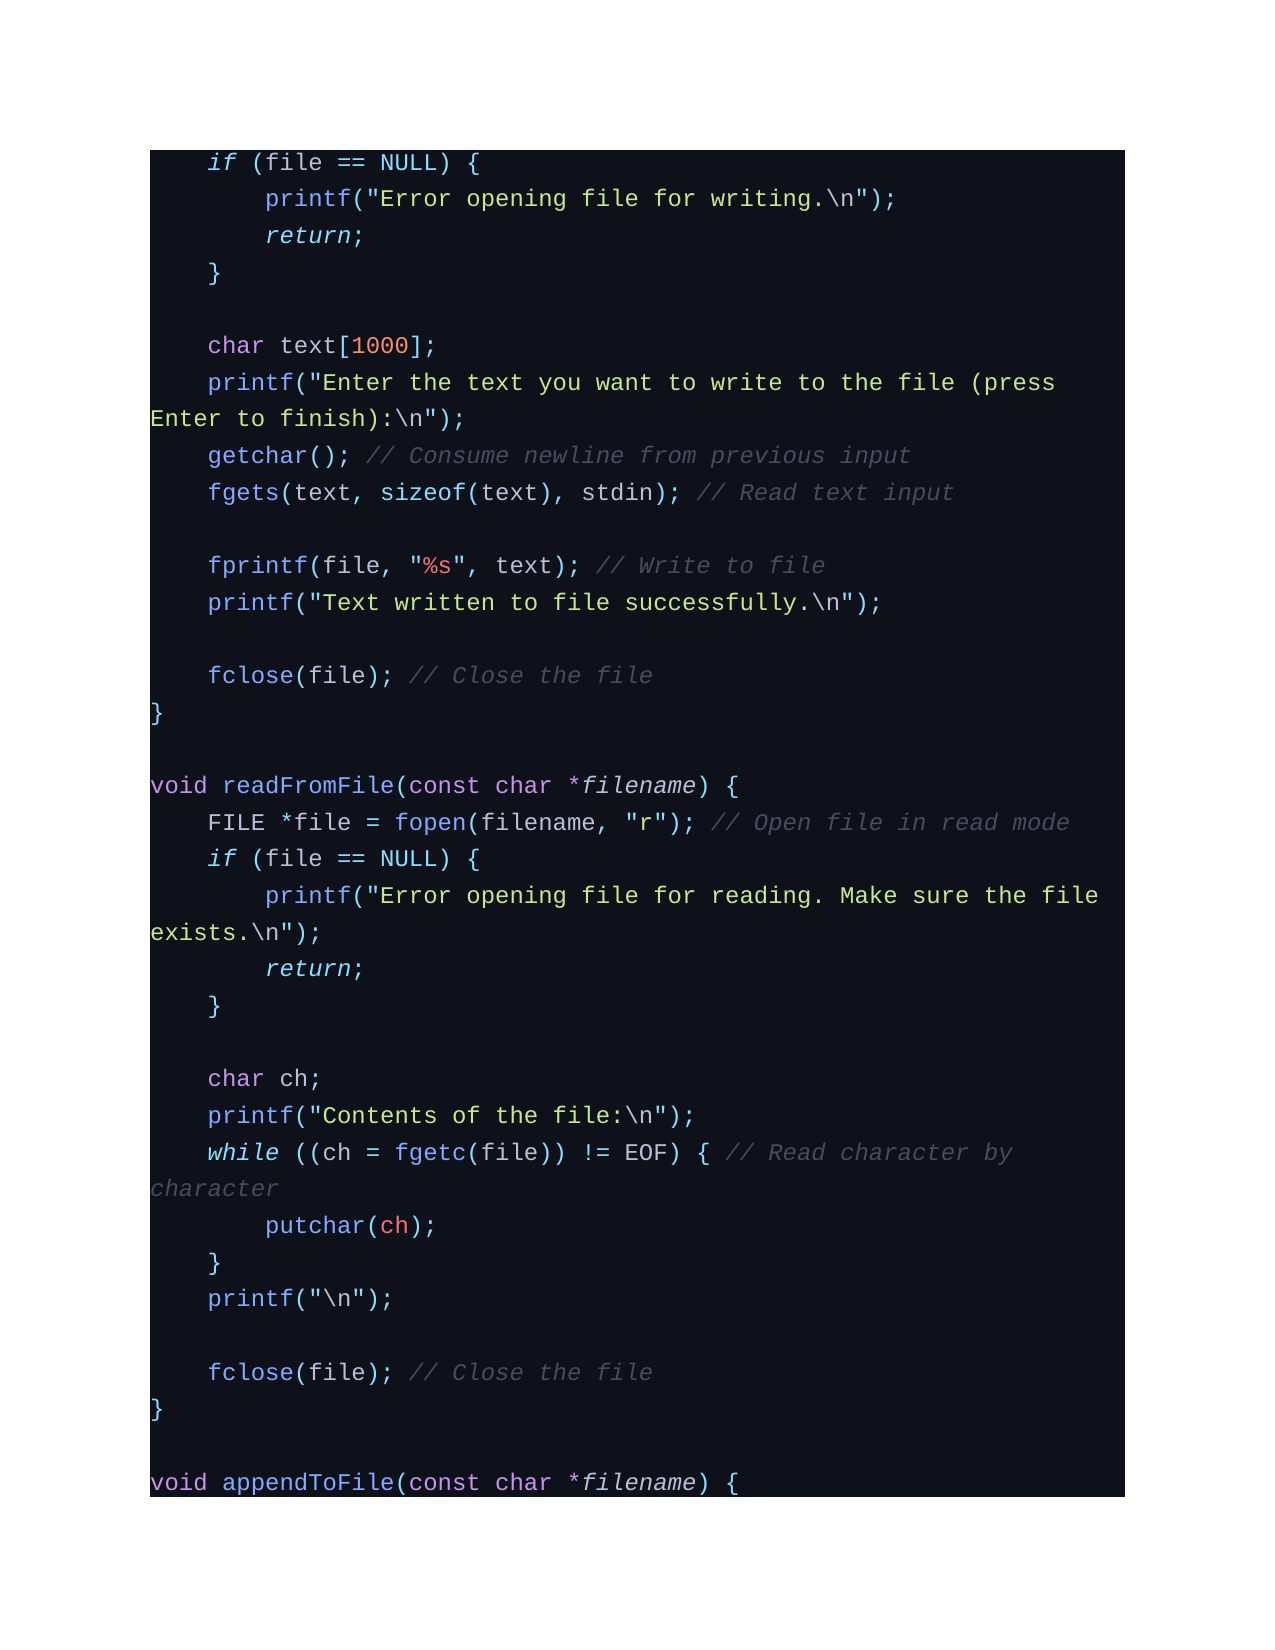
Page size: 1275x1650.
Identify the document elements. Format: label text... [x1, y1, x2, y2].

text fprintf(file, "%s", text); // Write to file [150, 553, 1125, 581]
text char text[1000]; [150, 333, 1125, 361]
text if (file == NULL) { [150, 847, 1125, 874]
text printf("Enter the text you want to write to the file (press Enter to finish):\n"); [150, 370, 1125, 434]
text FILE *file = fopen(filename, "r"); // Open file in read mode [150, 810, 1125, 837]
text return; [150, 223, 1125, 251]
text fgets(text, sizeof(text), stdin); // Read text input [150, 480, 1125, 507]
text void readFromFile(const char *filename) { [150, 773, 1125, 801]
text return; [150, 957, 1125, 984]
text char ch; [150, 1067, 1125, 1094]
text void appendToFile(const char *filename) { [150, 1470, 1125, 1497]
text getchar(); // Consume newline from previous input [150, 443, 1125, 471]
text } [150, 993, 1125, 1021]
text } [150, 260, 1125, 287]
text if (file == NULL) { [150, 150, 1125, 177]
text printf("\n"); [150, 1287, 1125, 1314]
text printf("Text written to file successfully.\n"); [150, 590, 1125, 617]
text fclose(file); // Close the file [150, 1360, 1125, 1387]
text printf("Error opening file for writing.\n"); [150, 187, 1125, 214]
text } [150, 1397, 1125, 1424]
text putchar(ch); [150, 1213, 1125, 1241]
text printf("Error opening file for reading. Make sure the file exists.\n"); [150, 883, 1125, 947]
text fclose(file); // Close the file [150, 663, 1125, 691]
text } [150, 1250, 1125, 1277]
text printf("Contents of the file:\n"); [150, 1103, 1125, 1131]
text while ((ch = fgetc(file)) != EOF) { // Read character by character [150, 1140, 1125, 1204]
text } [150, 700, 1125, 727]
